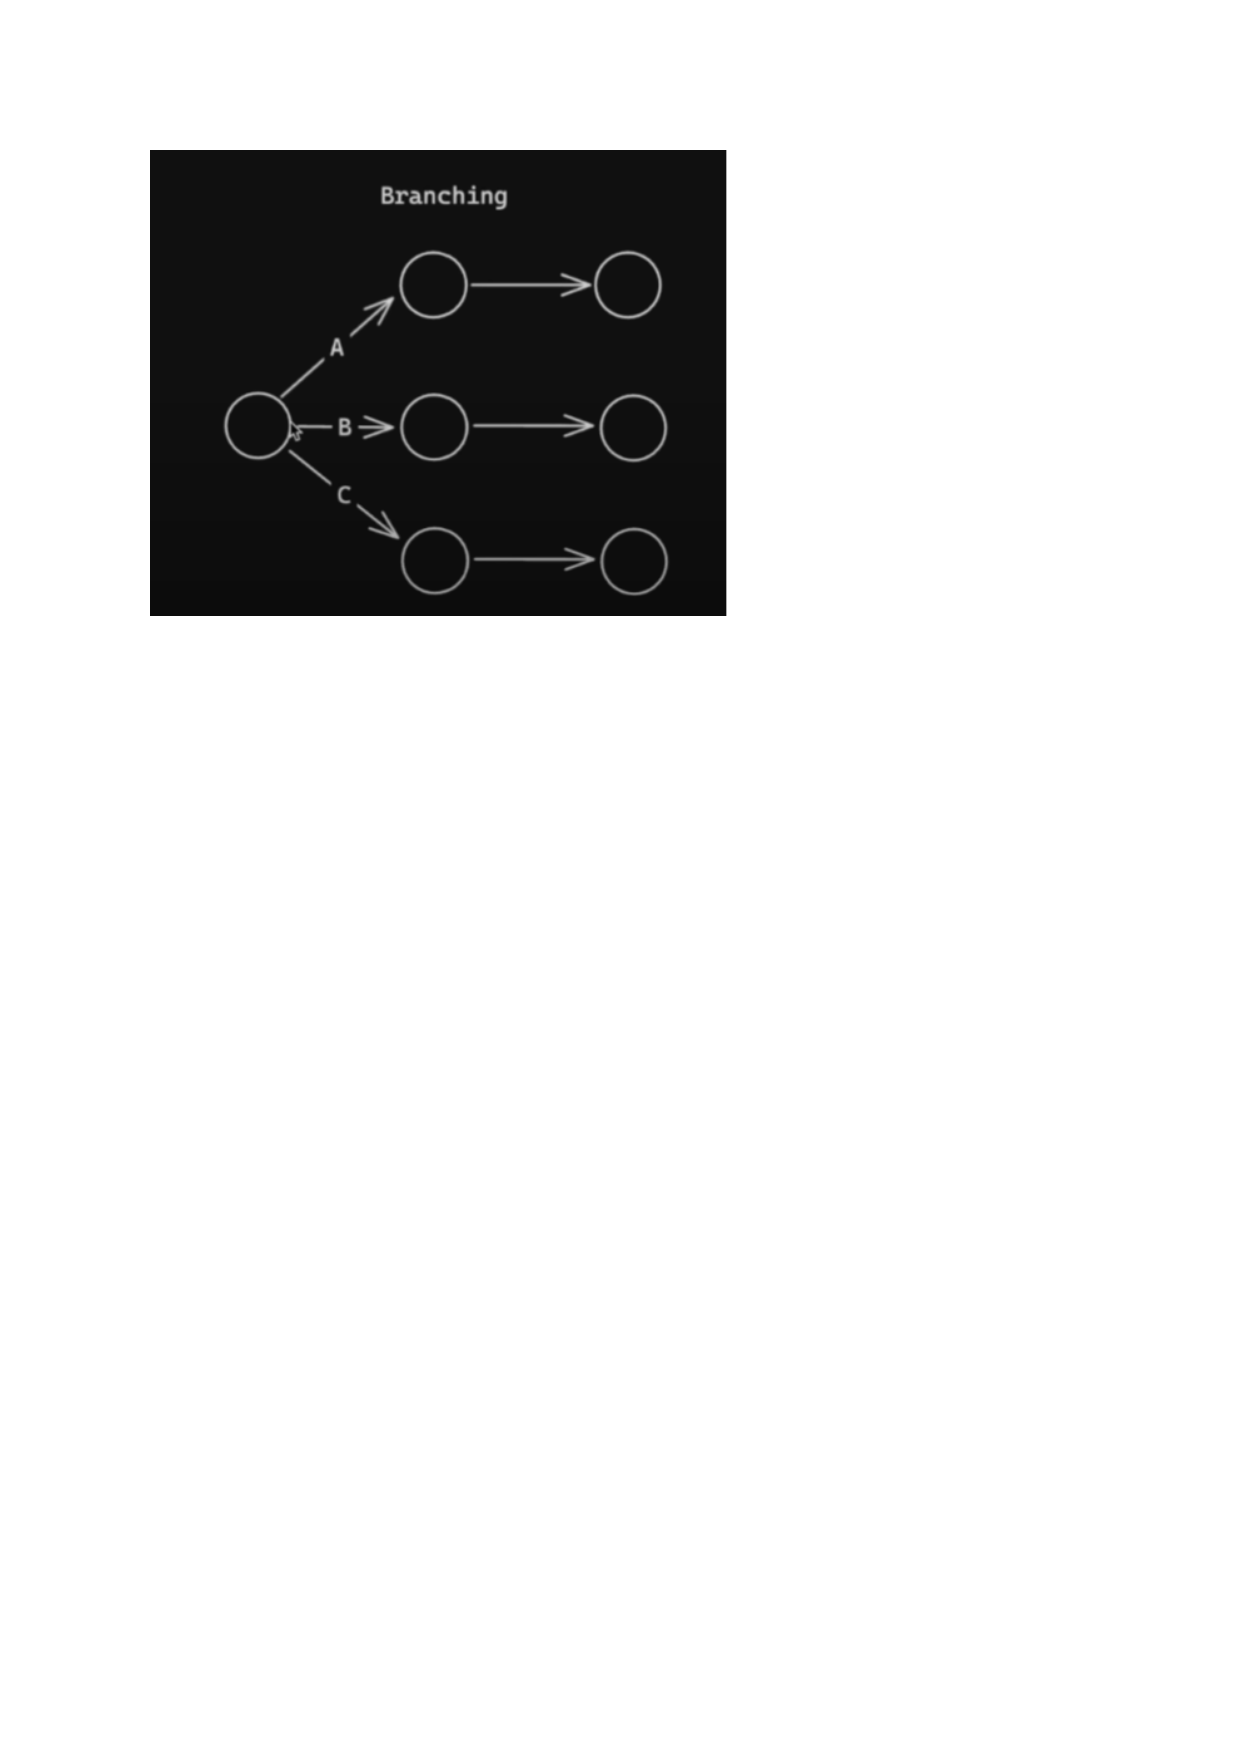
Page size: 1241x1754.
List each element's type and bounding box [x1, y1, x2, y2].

picture [150, 150, 727, 616]
